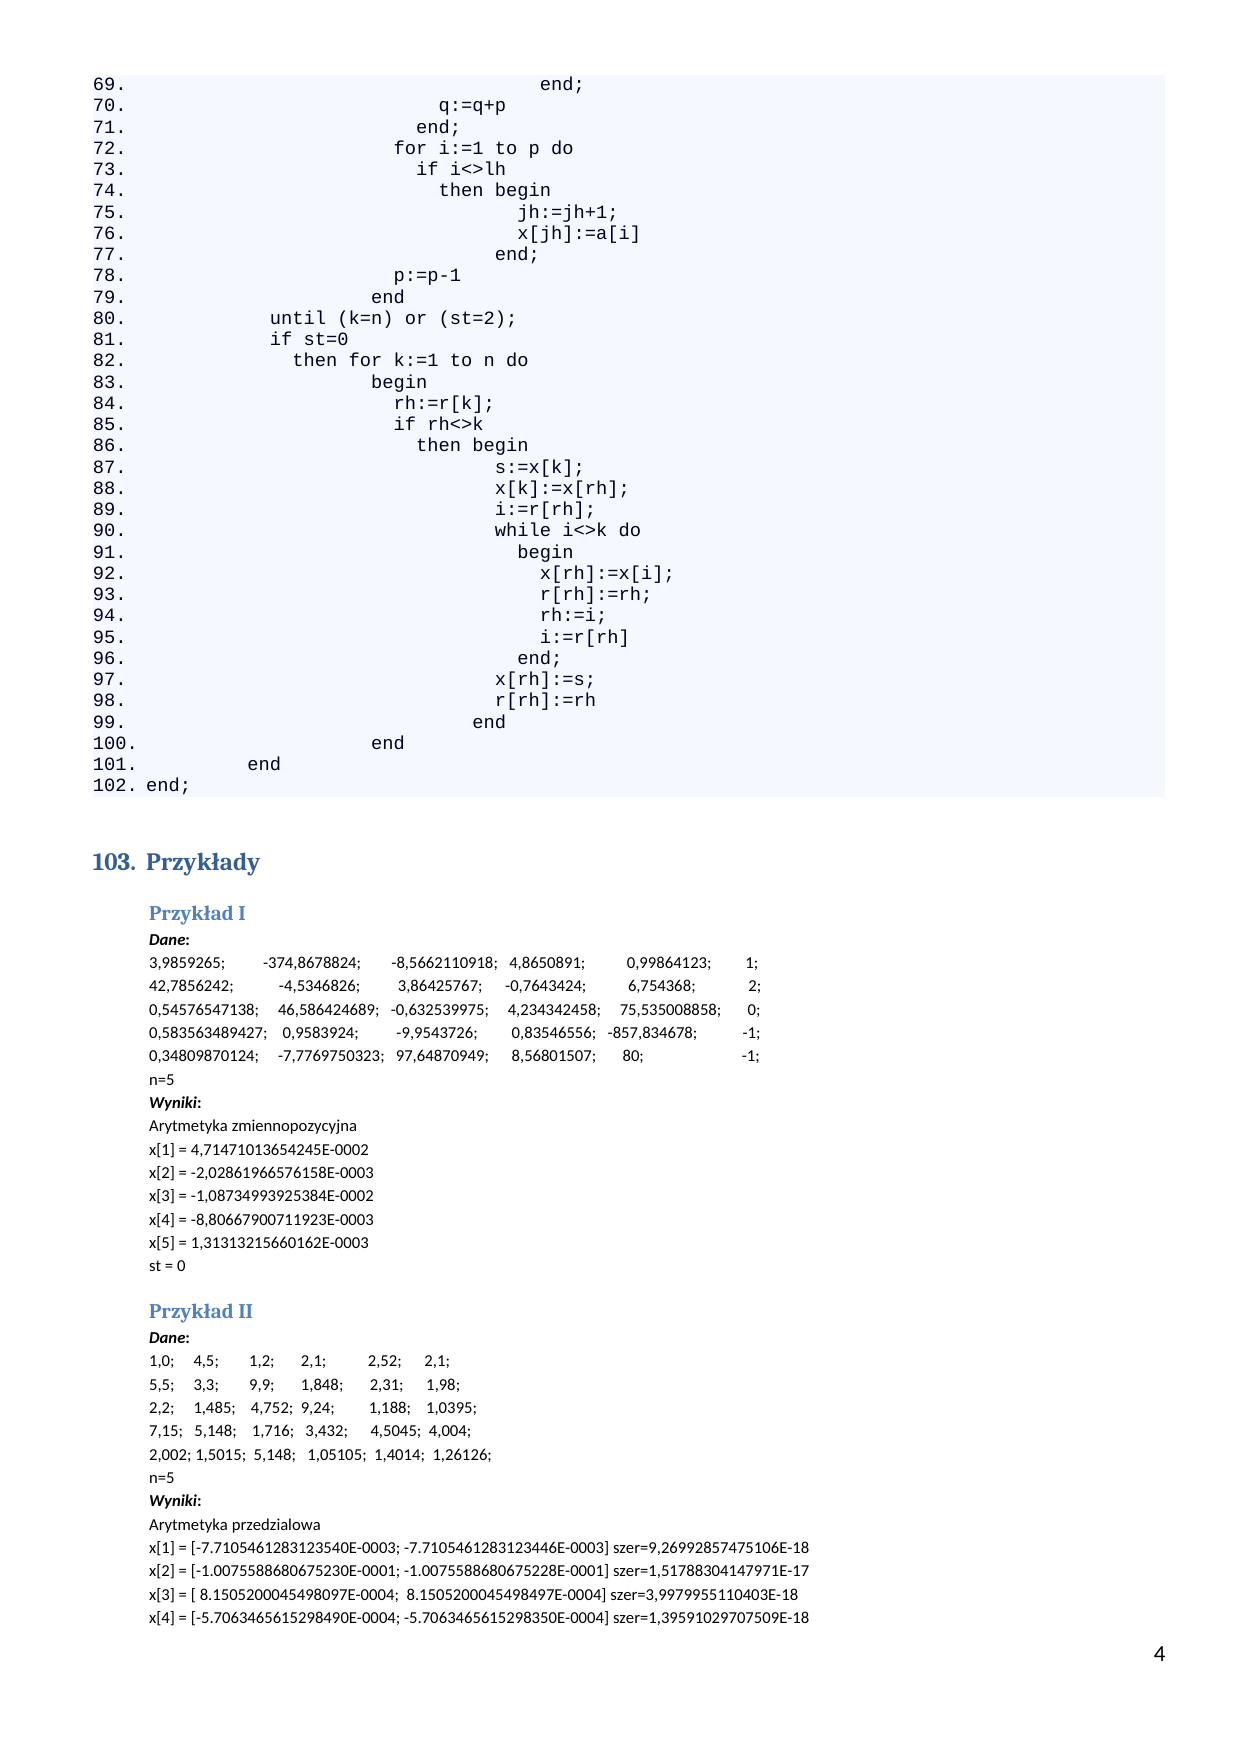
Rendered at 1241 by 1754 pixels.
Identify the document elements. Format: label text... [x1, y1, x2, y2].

text n=5 [149, 1467, 1165, 1487]
list begin [93, 372, 1165, 394]
list end [93, 287, 1165, 309]
list until (k=n) or (st=2); [93, 309, 1165, 330]
text x[4] = -8,80667900711923E-0003 [149, 1209, 1165, 1229]
text Arytmetyka przedzialowa [149, 1514, 1165, 1534]
text Wyniki: [149, 1491, 1165, 1511]
text x[2] = [-1.0075588680675230E-0001; -1.0075588680675228E-0001] szer=1,51788304147971E-17 [149, 1561, 1165, 1581]
list then for k:=1 to n do [93, 351, 1165, 372]
text st = 0 [149, 1256, 1165, 1276]
list p:=p-1 [93, 266, 1165, 287]
text Dane: [149, 1327, 1165, 1347]
list i:=r[rh] [93, 627, 1165, 649]
text 0,54576547138; 46,586424689; -0,632539975; 4,234342458; 75,535008858; 0; [149, 999, 1165, 1019]
list x[rh]:=s; [93, 670, 1165, 691]
list end; [93, 649, 1165, 670]
text 42,7856242; -4,5346826; 3,86425767; -0,7643424; 6,754368; 2; [149, 976, 1165, 996]
text 2,002; 1,5015; 5,148; 1,05105; 1,4014; 1,26126; [149, 1444, 1165, 1464]
list rh:=r[k]; [93, 394, 1165, 415]
text x[2] = -2,02861966576158E-0003 [149, 1162, 1165, 1182]
text 2,2; 1,485; 4,752; 9,24; 1,188; 1,0395; [149, 1397, 1165, 1417]
subtitle Przykład I [149, 901, 1165, 925]
list end [93, 712, 1165, 734]
list if i<>lh [93, 160, 1165, 181]
text 0,34809870124; -7,7769750323; 97,64870949; 8,56801507; 80; -1; [149, 1046, 1165, 1066]
list r[rh]:=rh [93, 691, 1165, 712]
text 7,15; 5,148; 1,716; 3,432; 4,5045; 4,004; [149, 1421, 1165, 1441]
list x[k]:=x[rh]; [93, 479, 1165, 500]
text x[4] = [-5.7063465615298490E-0004; -5.7063465615298350E-0004] szer=1,39591029707509E-18 [149, 1607, 1165, 1627]
list s:=x[k]; [93, 457, 1165, 479]
list r[rh]:=rh; [93, 585, 1165, 606]
text 1,0; 4,5; 1,2; 2,1; 2,52; 2,1; [149, 1351, 1165, 1371]
list rh:=i; [93, 606, 1165, 627]
text 3,9859265; -374,8678824; -8,5662110918; 4,8650891; 0,99864123; 1; [149, 952, 1165, 972]
text Wyniki: [149, 1092, 1165, 1112]
text 5,5; 3,3; 9,9; 1,848; 2,31; 1,98; [149, 1374, 1165, 1394]
list if st=0 [93, 330, 1165, 351]
list i:=r[rh]; [93, 500, 1165, 521]
list jh:=jh+1; [93, 202, 1165, 224]
list end [93, 734, 1165, 755]
text 0,583563489427; 0,9583924; -9,9543726; 0,83546556; -857,834678; -1; [149, 1022, 1165, 1042]
list if rh<>k [93, 415, 1165, 436]
text Arytmetyka zmiennopozycyjna [149, 1116, 1165, 1136]
text x[1] = 4,71471013654245E-0002 [149, 1139, 1165, 1159]
list begin [93, 542, 1165, 564]
list end; [93, 245, 1165, 266]
subtitle Przykład II [149, 1300, 1165, 1324]
list then begin [93, 181, 1165, 202]
list end [93, 755, 1165, 776]
text x[3] = -1,08734993925384E-0002 [149, 1186, 1165, 1206]
list x[rh]:=x[i]; [93, 564, 1165, 585]
list then begin [93, 436, 1165, 457]
list for i:=1 to p do [93, 139, 1165, 160]
subtitle Przykłady [93, 847, 1165, 876]
list end; [93, 117, 1165, 139]
list end; [93, 75, 1165, 96]
list while i<>k do [93, 521, 1165, 542]
list q:=q+p [93, 96, 1165, 117]
text x[3] = [ 8.1505200045498097E-0004; 8.1505200045498497E-0004] szer=3,9979955110403E-18 [149, 1584, 1165, 1604]
list end; [93, 776, 1165, 797]
text x[1] = [-7.7105461283123540E-0003; -7.7105461283123446E-0003] szer=9,26992857475106E-18 [149, 1537, 1165, 1557]
text Dane: [149, 929, 1165, 949]
text x[5] = 1,31313215660162E-0003 [149, 1232, 1165, 1252]
list x[jh]:=a[i] [93, 224, 1165, 245]
text n=5 [149, 1069, 1165, 1089]
